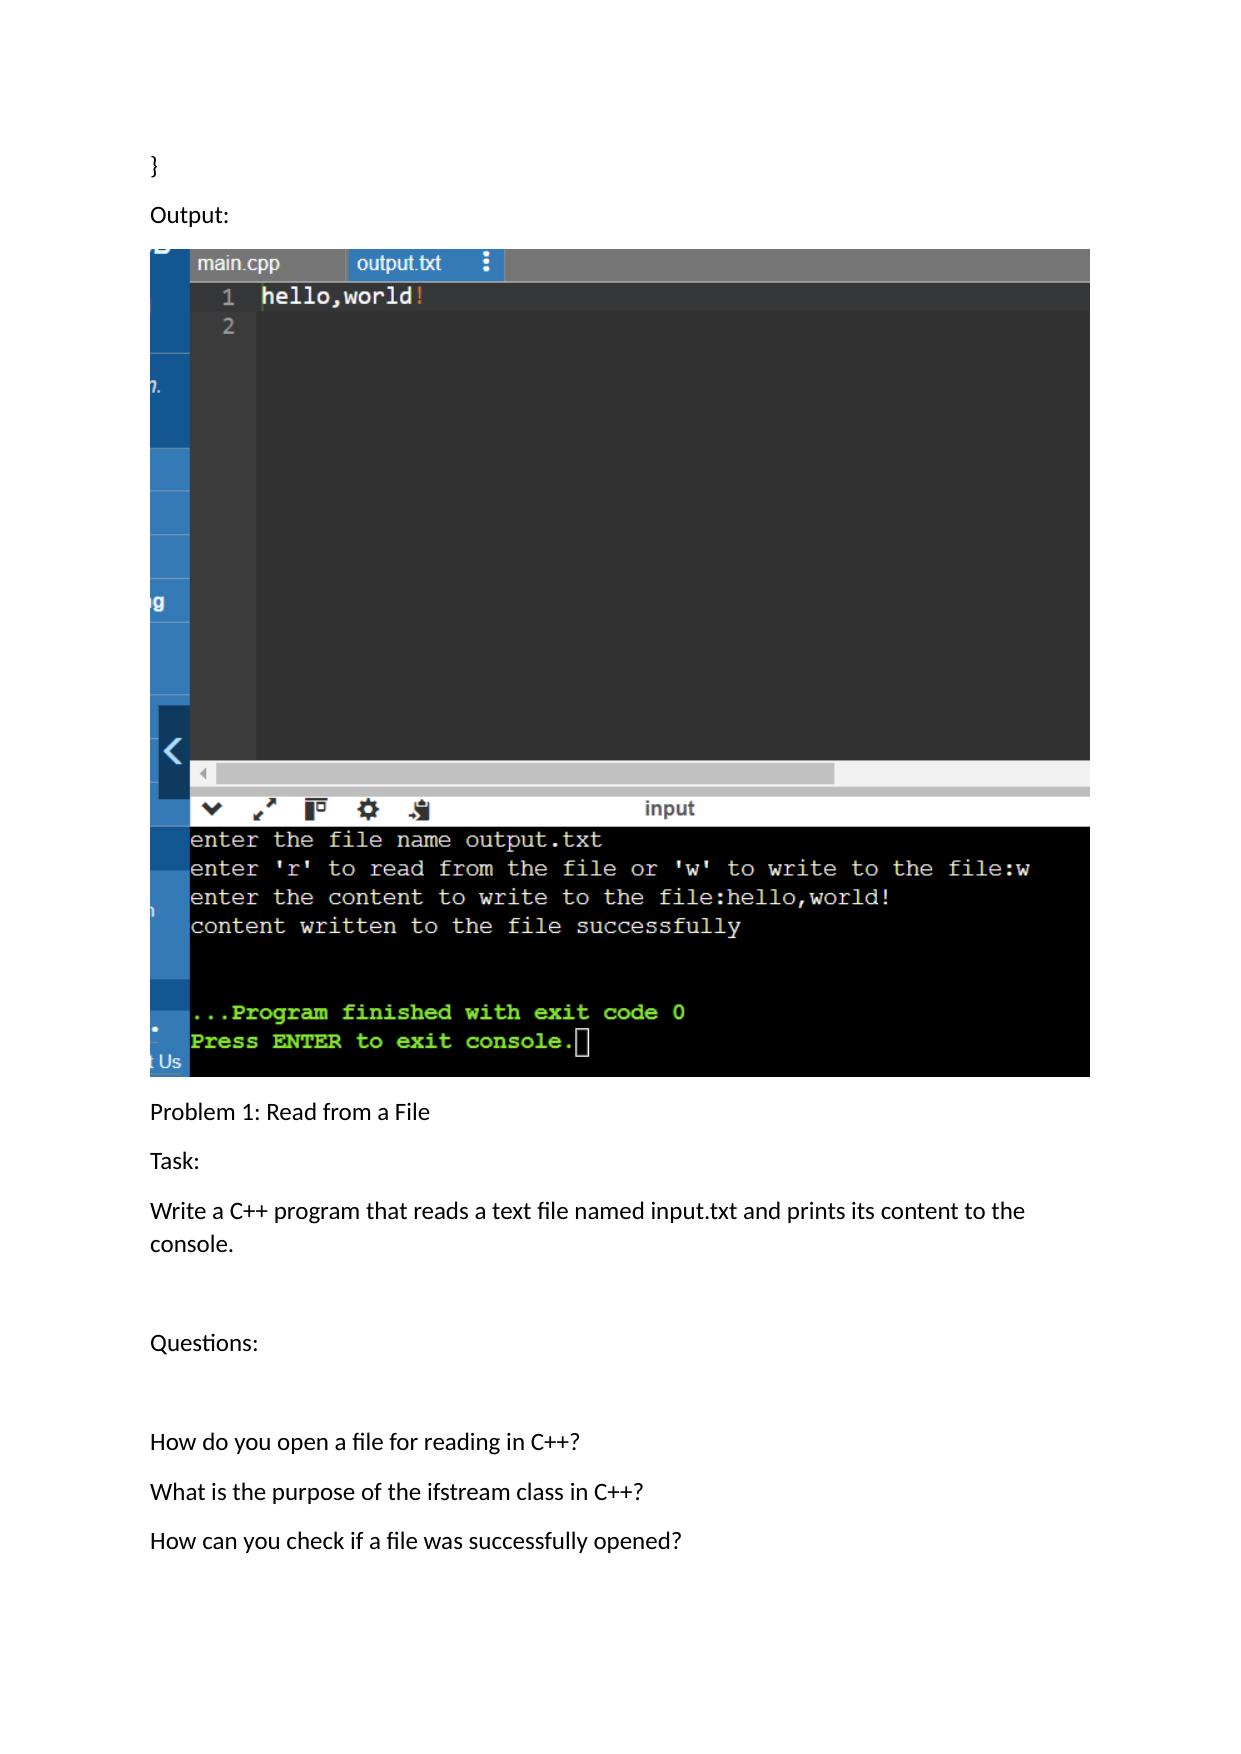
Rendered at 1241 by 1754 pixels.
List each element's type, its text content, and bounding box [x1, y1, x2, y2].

text How do you open a file for reading in C++? [150, 1426, 1090, 1457]
text Write a C++ program that reads a text file named input.txt and prints its content to the console. [150, 1195, 1090, 1258]
text } [150, 150, 1090, 181]
text Problem 1: Read from a File [150, 1096, 1090, 1126]
text What is the purpose of the ifstream class in C++? [150, 1476, 1090, 1506]
picture [150, 249, 1090, 1077]
text Questions: [150, 1327, 1090, 1357]
text How can you check if a file was successfully opened? [150, 1525, 1090, 1556]
text Output: [150, 199, 1090, 230]
text Task: [150, 1145, 1090, 1176]
